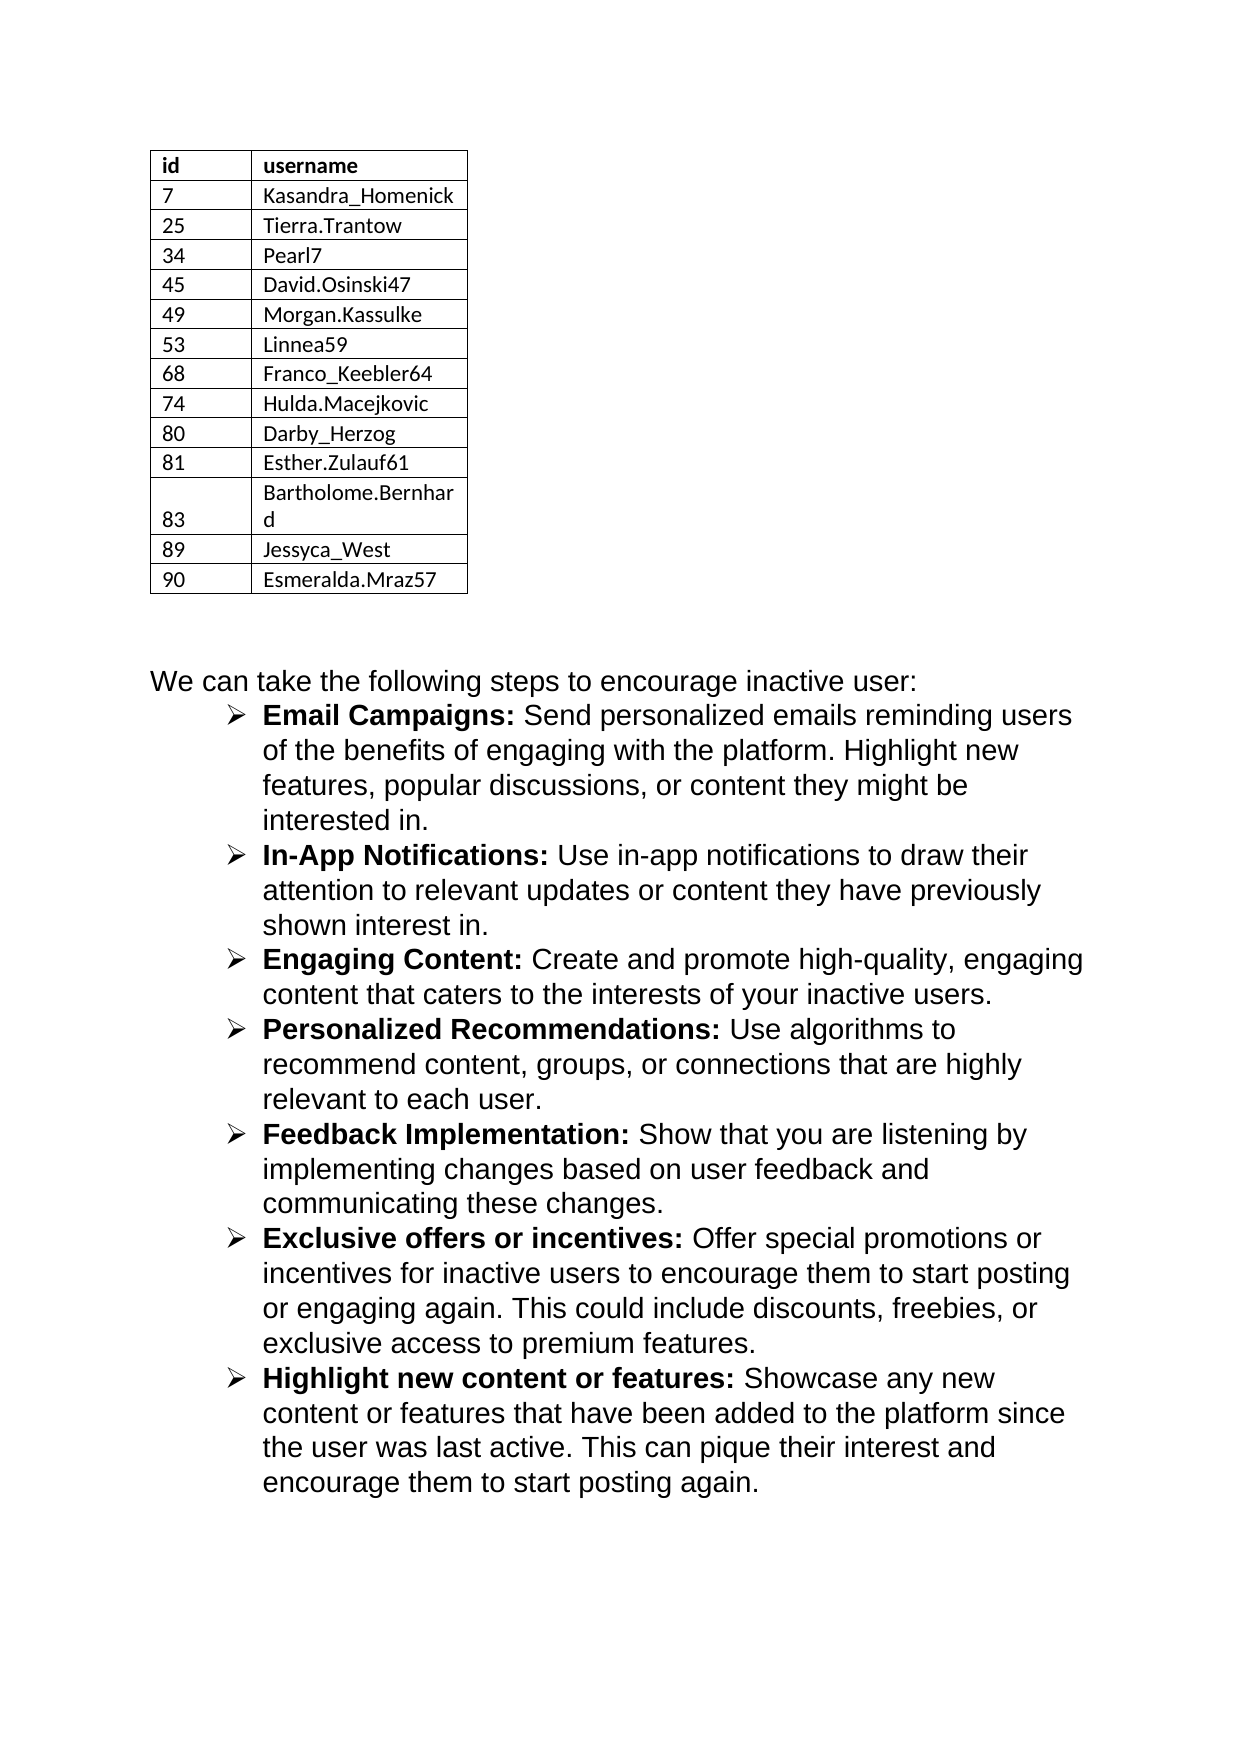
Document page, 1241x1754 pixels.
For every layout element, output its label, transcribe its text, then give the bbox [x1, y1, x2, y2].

table_cell Esmeralda.Mraz57 [252, 564, 467, 593]
table_cell Bartholome.Bernhard [252, 478, 467, 534]
table_cell Jessyca_West [252, 535, 467, 563]
table_cell David.Osinski47 [252, 270, 467, 298]
list Personalized Recommendations: Use algorithms to recommend content, groups, or connections that are highly relevant to each user. [225, 1012, 1090, 1116]
table_cell 49 [151, 300, 251, 328]
list In-App Notifications: Use in-app notifications to draw their attention to relevant updates or content they have previously shown interest in. [225, 838, 1090, 941]
table_cell Esther.Zulauf61 [252, 448, 467, 477]
table_cell 45 [151, 270, 251, 298]
table_cell Tierra.Trantow [252, 210, 467, 239]
list Engaging Content: Create and promote high-quality, engaging content that caters to the interests of your inactive users. [225, 942, 1090, 1011]
table_cell Pearl7 [252, 240, 467, 269]
table_cell 68 [151, 359, 251, 387]
table_cell 74 [151, 389, 251, 417]
table_cell 90 [151, 564, 251, 593]
table_cell 7 [151, 181, 251, 209]
text We can take the following steps to encourage inactive user: [150, 664, 1090, 697]
table_cell Darby_Herzog [252, 418, 467, 447]
table_cell 89 [151, 535, 251, 563]
table_cell Linnea59 [252, 329, 467, 358]
table_cell 25 [151, 210, 251, 239]
table_cell 80 [151, 418, 251, 447]
table_header username [252, 151, 467, 180]
list Highlight new content or features: Showcase any new content or features that have been added to the platform since the user was last active. This can pique their interest and encourage them to start posting again. [225, 1361, 1090, 1499]
list Exclusive offers or incentives: Offer special promotions or incentives for inactive users to encourage them to start posting or engaging again. This could include discounts, freebies, or exclusive access to premium features. [225, 1221, 1090, 1359]
table_cell Hulda.Macejkovic [252, 389, 467, 417]
table_header id [151, 151, 251, 180]
table_cell Franco_Keebler64 [252, 359, 467, 387]
table_cell Kasandra_Homenick [252, 181, 467, 209]
table_cell 83 [151, 478, 251, 534]
list Email Campaigns: Send personalized emails reminding users of the benefits of engaging with the platform. Highlight new features, popular discussions, or content they might be interested in. [225, 698, 1090, 837]
list Feedback Implementation: Show that you are listening by implementing changes based on user feedback and communicating these changes. [225, 1117, 1090, 1220]
table_cell 34 [151, 240, 251, 269]
table_cell Morgan.Kassulke [252, 300, 467, 328]
table_cell 53 [151, 329, 251, 358]
table_cell 81 [151, 448, 251, 477]
